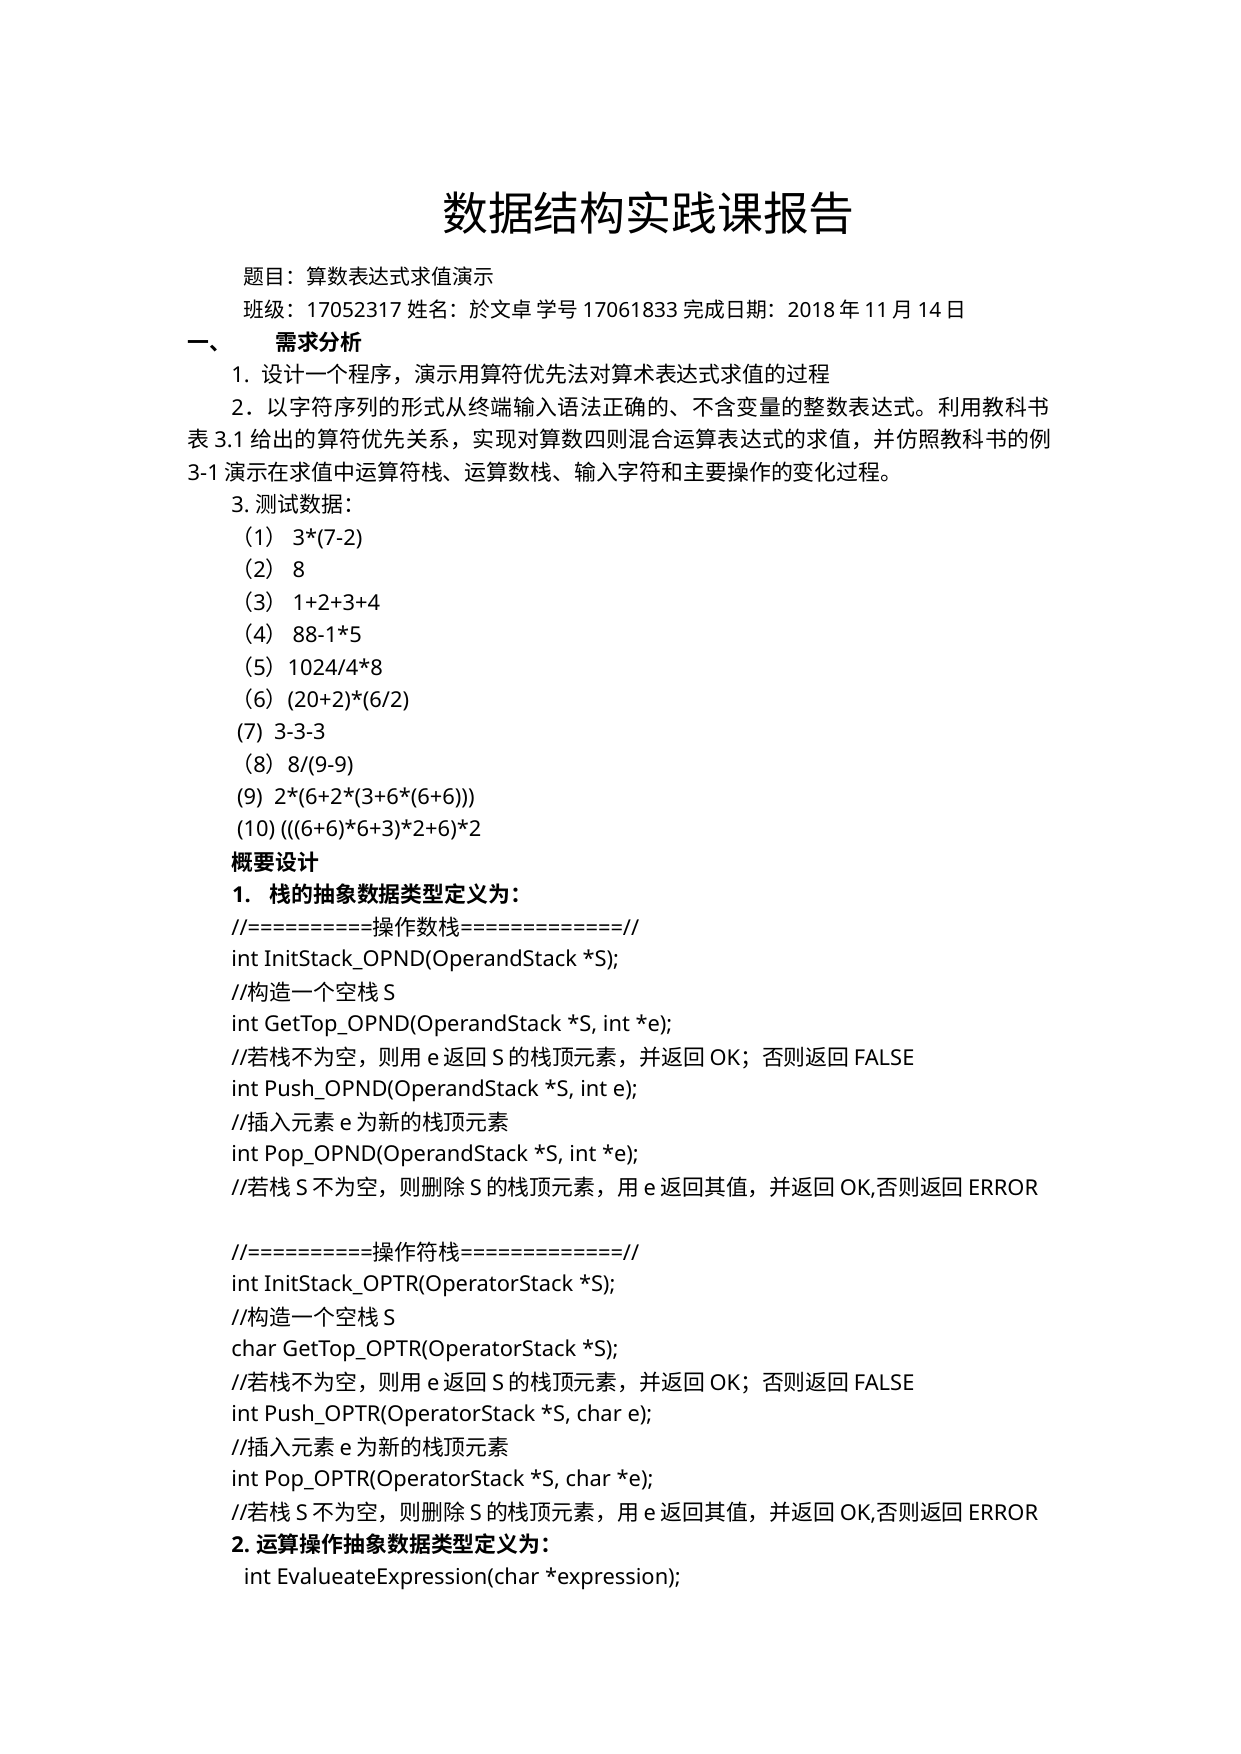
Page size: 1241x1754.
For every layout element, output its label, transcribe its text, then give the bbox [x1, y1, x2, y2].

text //插入元素e为新的栈顶元素 [187, 1429, 1053, 1462]
text （2） 8 [187, 552, 1053, 584]
text //若栈不为空，则用e返回S的栈顶元素，并返回OK；否则返回FALSE [187, 1039, 1053, 1072]
text (9) 2*(6+2*(3+6*(6+6))) [187, 779, 1053, 812]
text //若栈S不为空，则删除S的栈顶元素，用e返回其值，并返回OK,否则返回ERROR [187, 1494, 1053, 1527]
text //插入元素e为新的栈顶元素 [187, 1104, 1053, 1137]
text 2. 运算操作抽象数据类型定义为： [187, 1527, 1053, 1559]
text int Push_OPTR(OperatorStack *S, char e); [187, 1397, 1053, 1429]
text int EvalueateExpression(char *expression); [244, 1559, 1053, 1592]
text 3. 测试数据： [187, 487, 1053, 519]
text //若栈不为空，则用e返回S的栈顶元素，并返回OK；否则返回FALSE [187, 1364, 1053, 1397]
text int Push_OPND(OperandStack *S, int e); [187, 1072, 1053, 1104]
text （6）(20+2)*(6/2) [187, 682, 1053, 714]
list 题目：算数表达式求值演示 [244, 259, 1053, 292]
text （3） 1+2+3+4 [187, 584, 1053, 617]
text （1） 3*(7-2) [187, 519, 1053, 552]
text //构造一个空栈S [187, 1299, 1053, 1332]
text //==========操作符栈=============// [187, 1234, 1053, 1267]
text （4） 88-1*5 [187, 617, 1053, 649]
text (7) 3-3-3 [187, 714, 1053, 747]
text //若栈S不为空，则删除S的栈顶元素，用e返回其值，并返回OK,否则返回ERROR [187, 1169, 1053, 1202]
text int GetTop_OPND(OperandStack *S, int *e); [187, 1007, 1053, 1039]
list 需求分析 [187, 324, 1053, 357]
text 概要设计 [187, 844, 1053, 877]
text 1. 设计一个程序，演示用算符优先法对算术表达式求值的过程 [187, 357, 1053, 389]
text //==========操作数栈=============// [187, 909, 1053, 942]
text (10) (((6+6)*6+3)*2+6)*2 [187, 812, 1053, 844]
text int Pop_OPTR(OperatorStack *S, char *e); [187, 1462, 1053, 1494]
text int Pop_OPND(OperandStack *S, int *e); [187, 1137, 1053, 1169]
text int InitStack_OPND(OperandStack *S); [187, 942, 1053, 974]
text //构造一个空栈S [187, 974, 1053, 1007]
list 数据结构实践课报告 [244, 162, 1053, 259]
text （8）8/(9-9) [187, 747, 1053, 779]
text char GetTop_OPTR(OperatorStack *S); [187, 1332, 1053, 1364]
text （5）1024/4*8 [187, 649, 1053, 682]
list 班级：17052317 姓名：於文卓 学号17061833 完成日期：2018年11月14日 [244, 292, 1053, 324]
text 2．以字符序列的形式从终端输入语法正确的、不含变量的整数表达式。利用教科书表3.1给出的算符优先关系，实现对算数四则混合运算表达式的求值，并仿照教科书的例3-1演示在求值中运算符栈、运算数栈、输入字符和主要操作的变化过程。 [187, 389, 1053, 487]
list 栈的抽象数据类型定义为： [232, 877, 1053, 909]
text int InitStack_OPTR(OperatorStack *S); [187, 1267, 1053, 1299]
